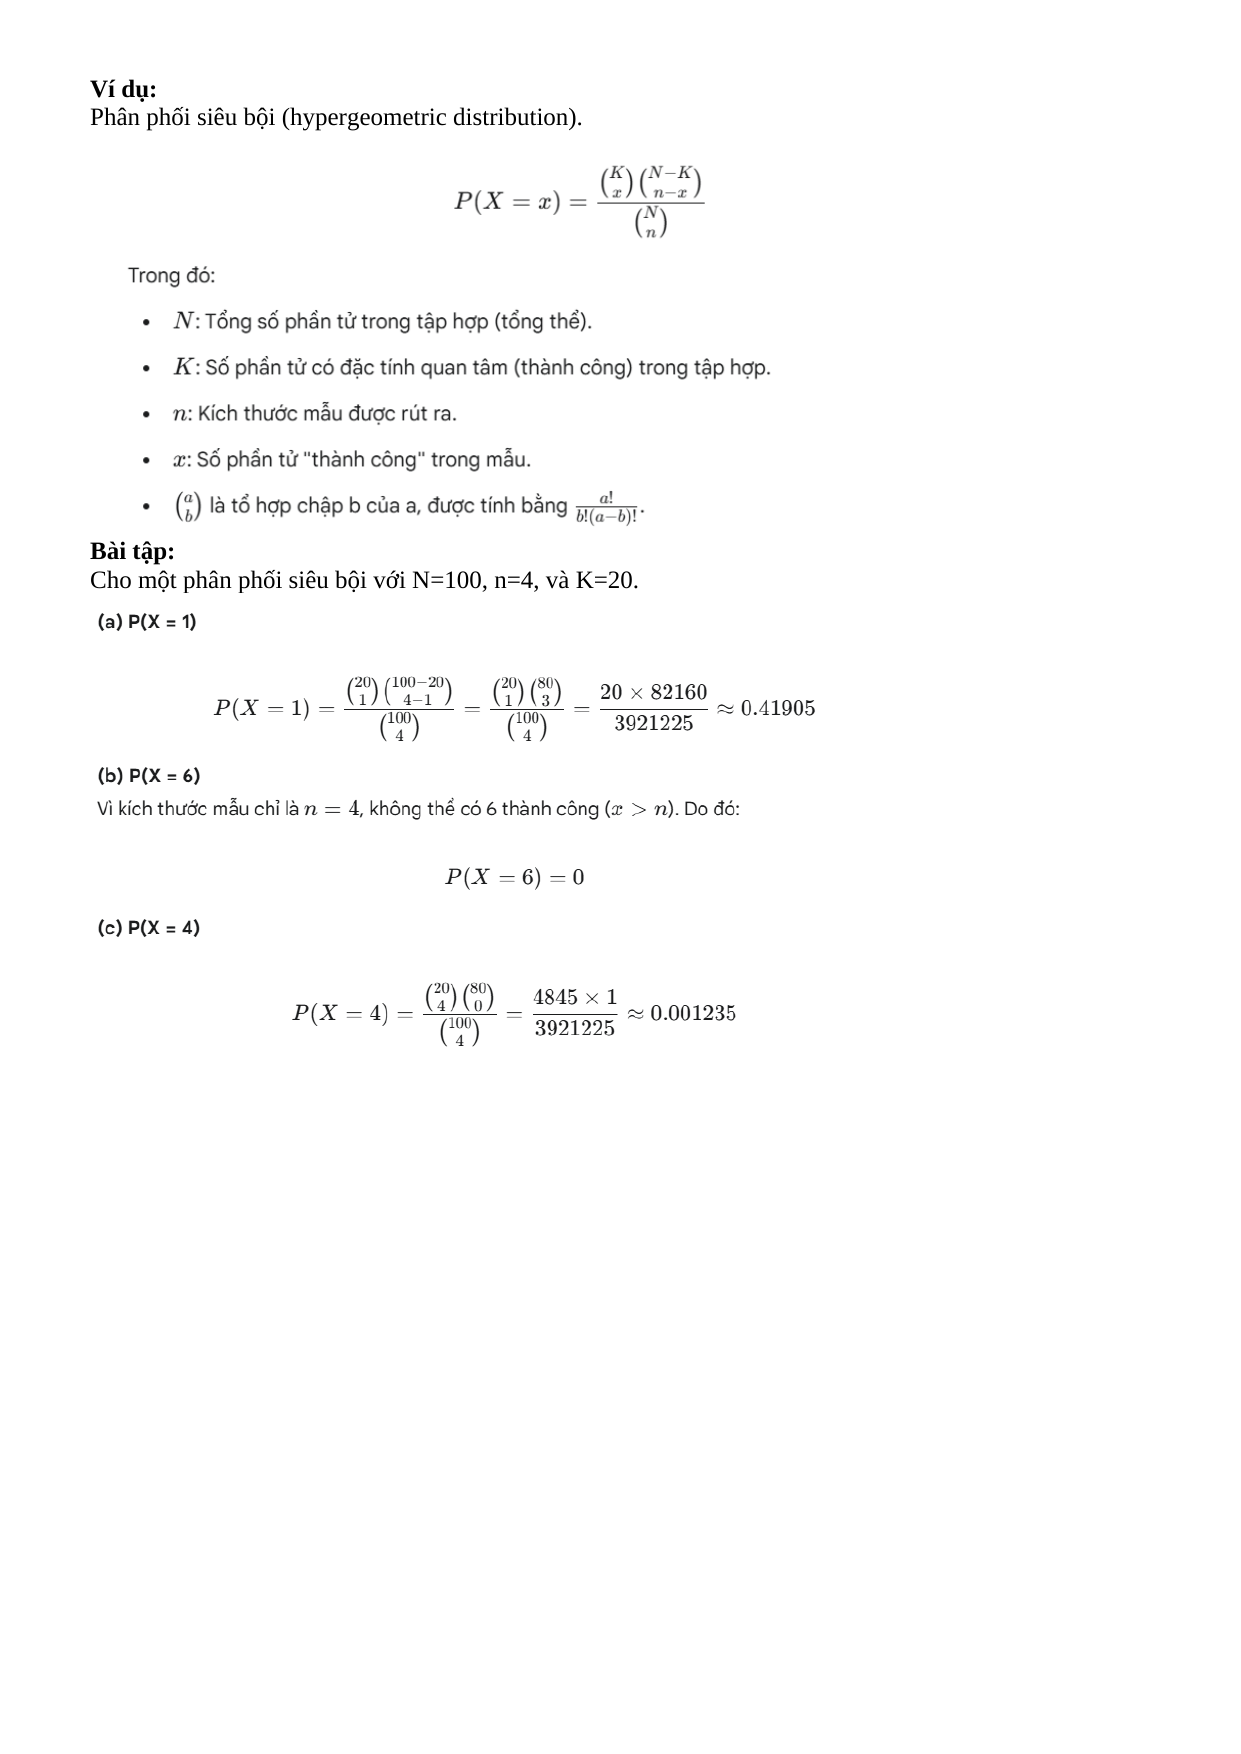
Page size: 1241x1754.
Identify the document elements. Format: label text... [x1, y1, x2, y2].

picture [90, 593, 832, 1052]
picture [90, 131, 941, 536]
text Cho một phân phối siêu bội với N=100, n=4, và K=20. [90, 565, 1195, 593]
text Bài tập: [90, 536, 1195, 565]
text Ví dụ: [90, 74, 1195, 102]
text Phân phối siêu bội (hypergeometric distribution). [90, 102, 1195, 131]
